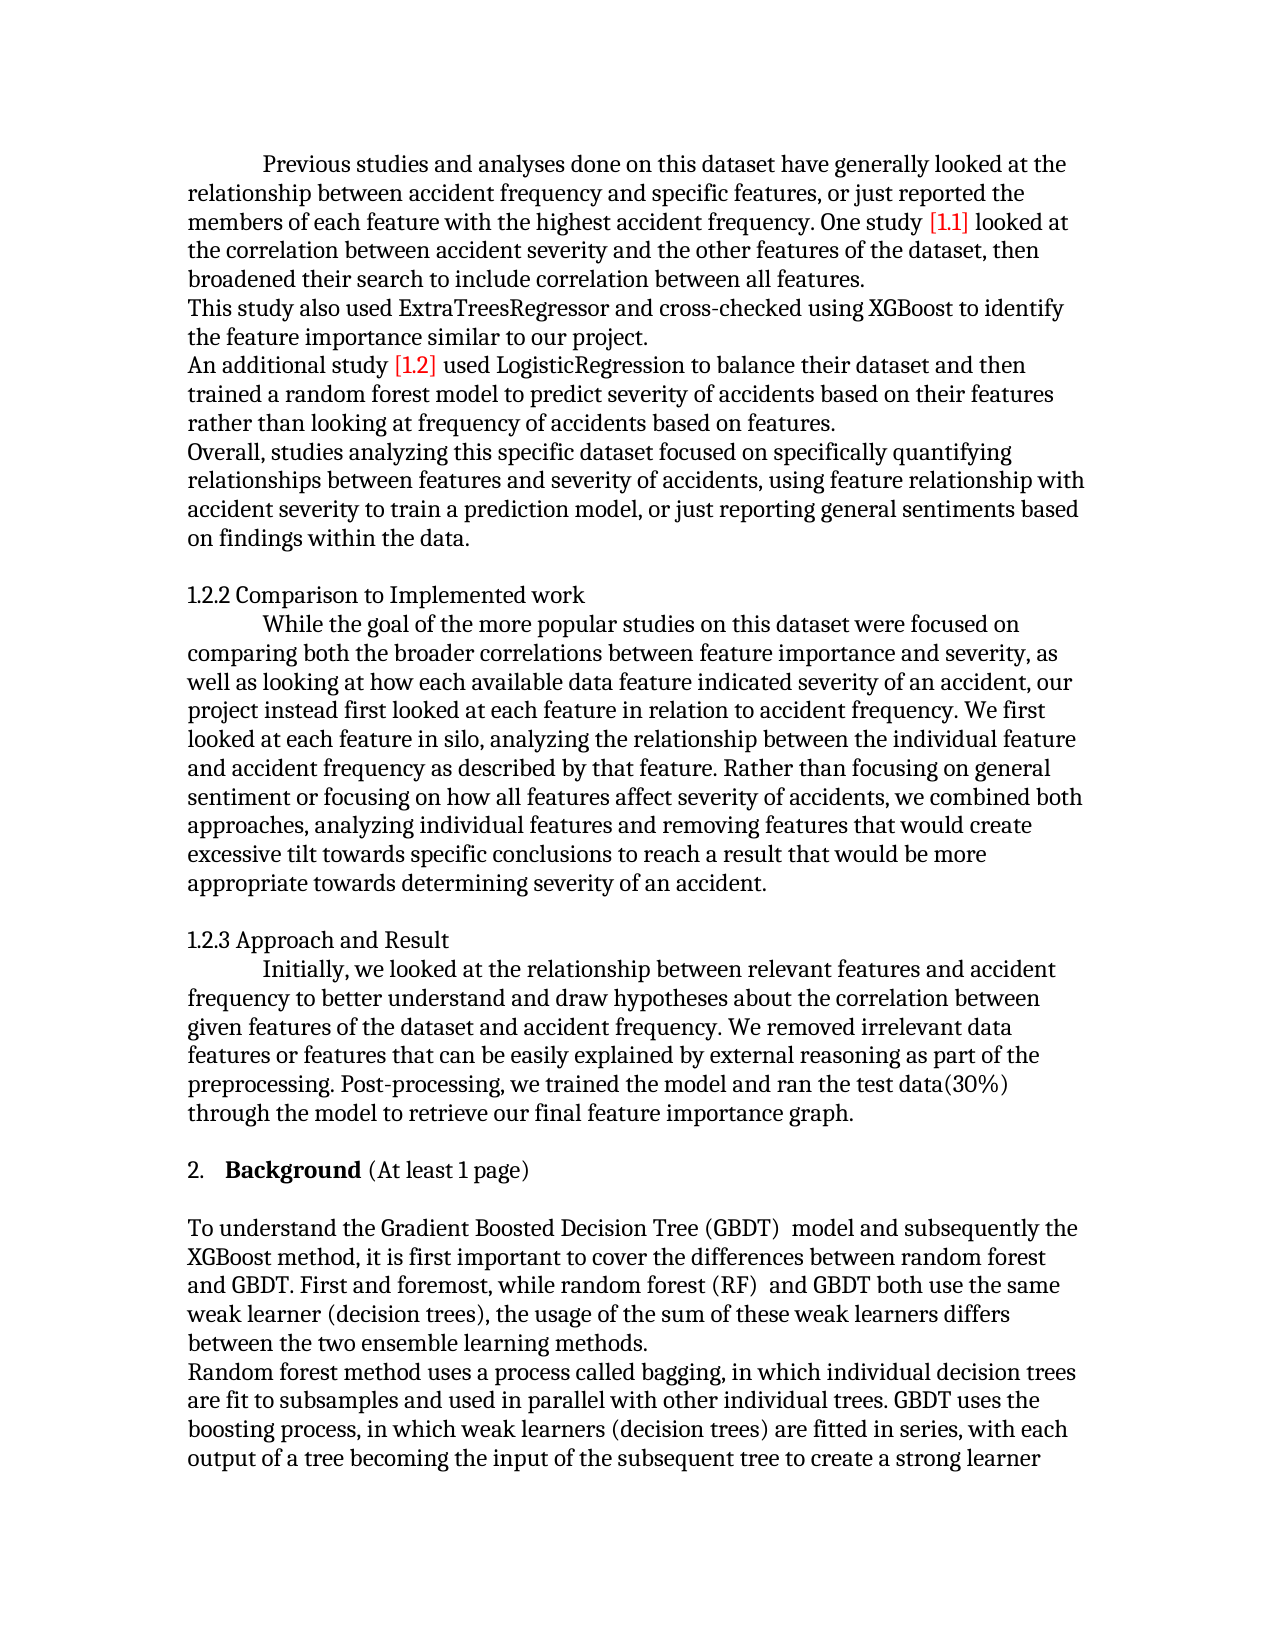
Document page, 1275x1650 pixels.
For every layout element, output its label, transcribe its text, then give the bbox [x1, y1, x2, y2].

text An additional study [1.2] used LogisticRegression to balance their dataset and then trained a random forest model to predict severity of accidents based on their features rather than looking at frequency of accidents based on features. [187, 351, 1087, 437]
text Previous studies and analyses done on this dataset have generally looked at the relationship between accident frequency and specific features, or just reported the members of each feature with the highest accident frequency. One study [1.1] looked at the correlation between accident severity and the other features of the dataset, then broadened their search to include correlation between all features. [187, 150, 1087, 294]
text This study also used ExtraTreesRegressor and cross-checked using XGBoost to identify the feature importance similar to our project. [187, 294, 1087, 351]
text To understand the Gradient Boosted Decision Tree (GBDT) model and subsequently the XGBoost method, it is first important to cover the differences between random forest and GBDT. First and foremost, while random forest (RF) and GBDT both use the same weak learner (decision trees), the usage of the sum of these weak learners differs between the two ensemble learning methods. [187, 1214, 1087, 1357]
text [187, 1357, 1087, 1472]
text 1.2.3 Approach and Result [187, 926, 1087, 955]
text 1.2.2 Comparison to Implemented work [187, 581, 1087, 610]
text Overall, studies analyzing this specific dataset focused on specifically quantifying relationships between features and severity of accidents, using feature relationship with accident severity to train a prediction model, or just reporting general sentiments based on findings within the data. [187, 437, 1087, 552]
list Background (At least 1 page) [187, 1156, 1087, 1185]
text While the goal of the more popular studies on this dataset were focused on comparing both the broader correlations between feature importance and severity, as well as looking at how each available data feature indicated severity of an accident, our project instead first looked at each feature in relation to accident frequency. We first looked at each feature in silo, analyzing the relationship between the individual feature and accident frequency as described by that feature. Rather than focusing on general sentiment or focusing on how all features affect severity of accidents, we combined both approaches, analyzing individual features and removing features that would create excessive tilt towards specific conclusions to reach a result that would be more appropriate towards determining severity of an accident. [187, 610, 1087, 897]
text Initially, we looked at the relationship between relevant features and accident frequency to better understand and draw hypotheses about the correlation between given features of the dataset and accident frequency. We removed irrelevant data features or features that can be easily explained by external reasoning as part of the preprocessing. Post-processing, we trained the model and ran the test data(30%) through the model to retrieve our final feature importance graph. [187, 955, 1087, 1127]
